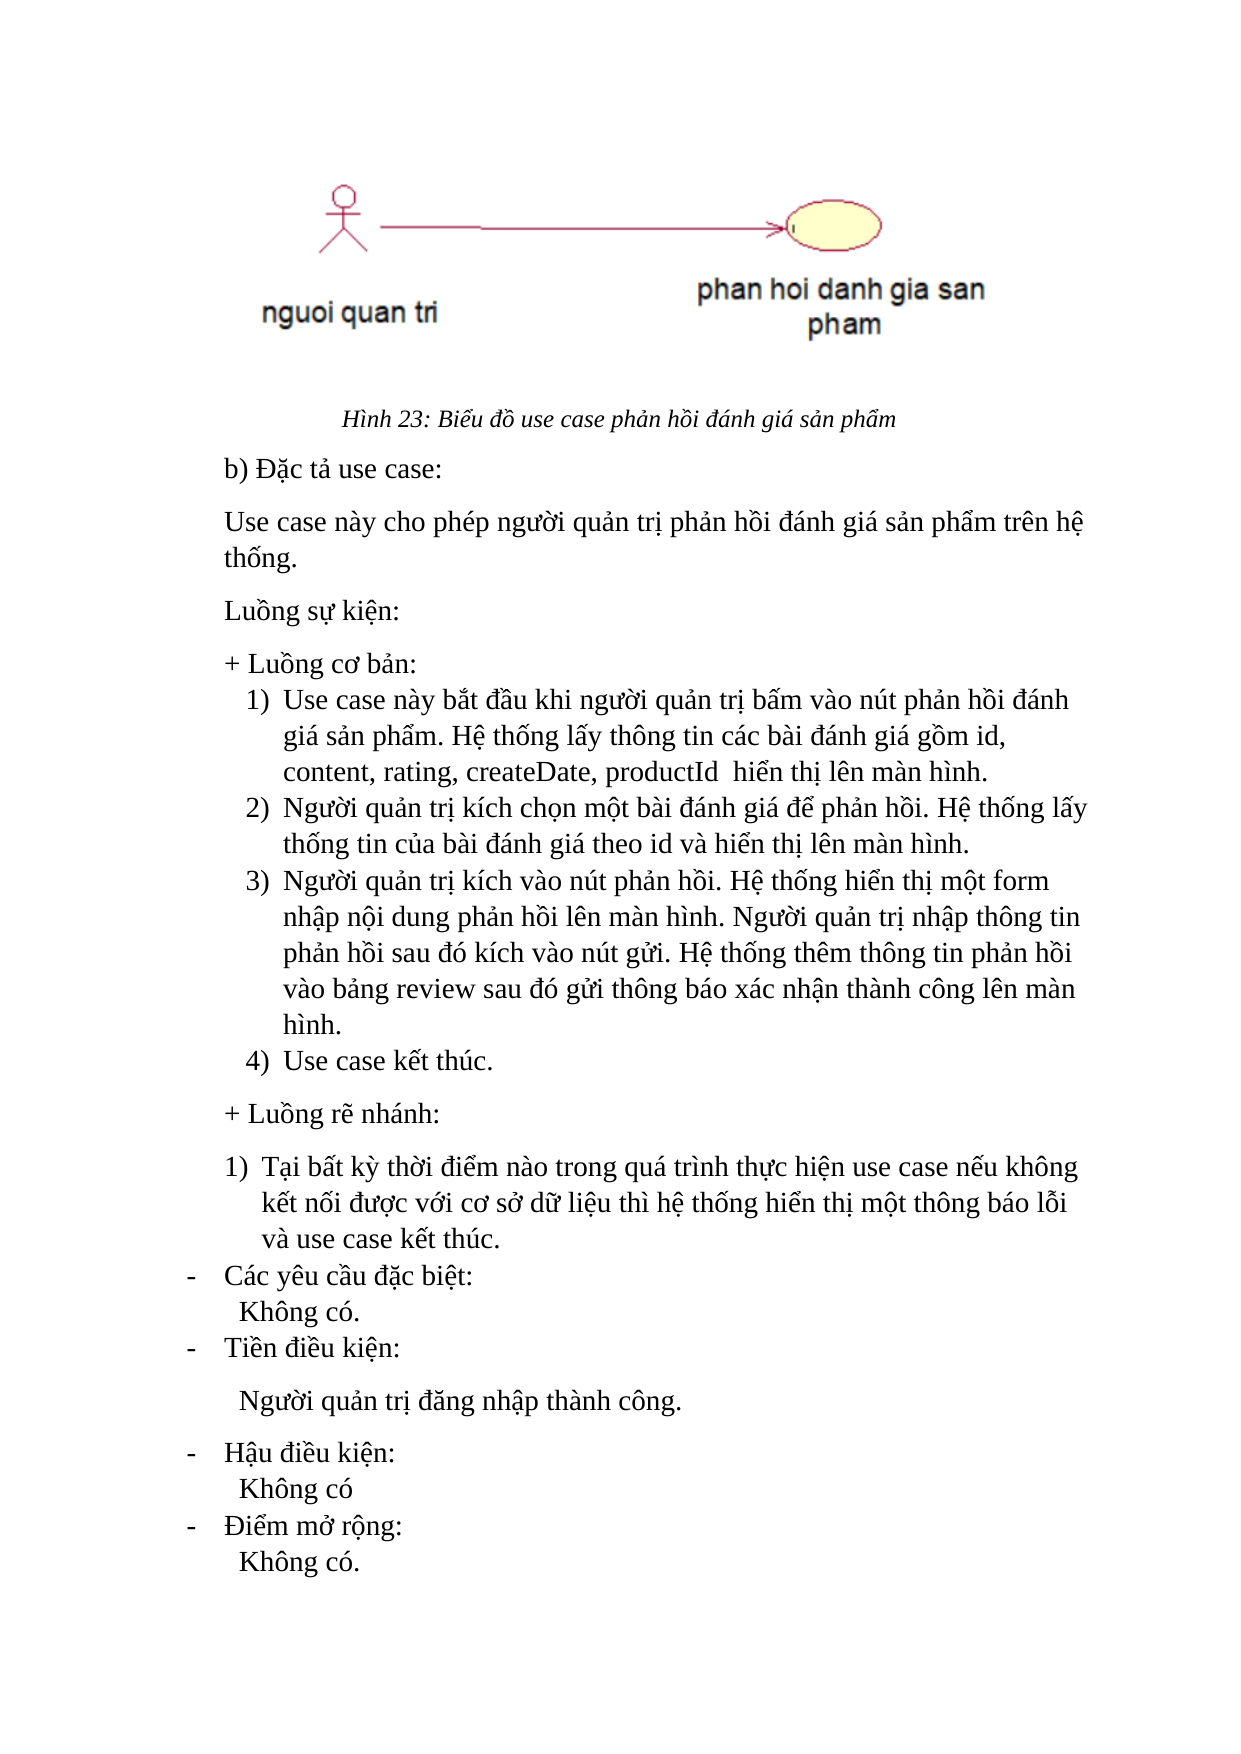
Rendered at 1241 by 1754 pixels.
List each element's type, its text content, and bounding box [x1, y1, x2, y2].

picture [234, 150, 1006, 385]
list Không có. [239, 1544, 1090, 1577]
list Không có [239, 1472, 1090, 1505]
text + Luồng rẽ nhánh: [224, 1096, 1090, 1130]
text Người quản trị đăng nhập thành công. [239, 1383, 1090, 1416]
list Tiền điều kiện: [186, 1330, 1090, 1363]
list Use case này bắt đầu khi người quản trị bấm vào nút phản hồi đánh giá sản phẩm. Hệ thống lấy thông tin các bài đánh giá gồm id, content, rating, createDate, productId hiển thị lên màn hình. [245, 682, 1090, 788]
list Không có. [239, 1294, 1090, 1327]
list Use case kết thúc. [245, 1043, 1090, 1077]
text Luồng sự kiện: [224, 593, 1090, 627]
text Hình 23: Biểu đồ use case phản hồi đánh giá sản phẩm [150, 404, 1090, 432]
list Người quản trị kích vào nút phản hồi. Hệ thống hiển thị một form nhập nội dung phản hồi lên màn hình. Người quản trị nhập thông tin phản hồi sau đó kích vào nút gửi. Hệ thống thêm thông tin phản hồi vào bảng review sau đó gửi thông báo xác nhận thành công lên màn hình. [245, 863, 1090, 1041]
list Hậu điều kiện: [186, 1436, 1090, 1469]
list Các yêu cầu đặc biệt: [186, 1258, 1090, 1291]
list Người quản trị kích chọn một bài đánh giá để phản hồi. Hệ thống lấy thống tin của bài đánh giá theo id và hiển thị lên màn hình. [245, 791, 1090, 860]
text Use case này cho phép người quản trị phản hồi đánh giá sản phẩm trên hệ thống. [224, 504, 1090, 574]
text b) Đặc tả use case: [224, 451, 1090, 485]
list + Luồng cơ bản: [224, 646, 1090, 679]
list Điểm mở rộng: [186, 1508, 1090, 1541]
list Tại bất kỳ thời điểm nào trong quá trình thực hiện use case nếu không kết nối được với cơ sở dữ liệu thì hệ thống hiển thị một thông báo lỗi và use case kết thúc. [224, 1149, 1090, 1255]
